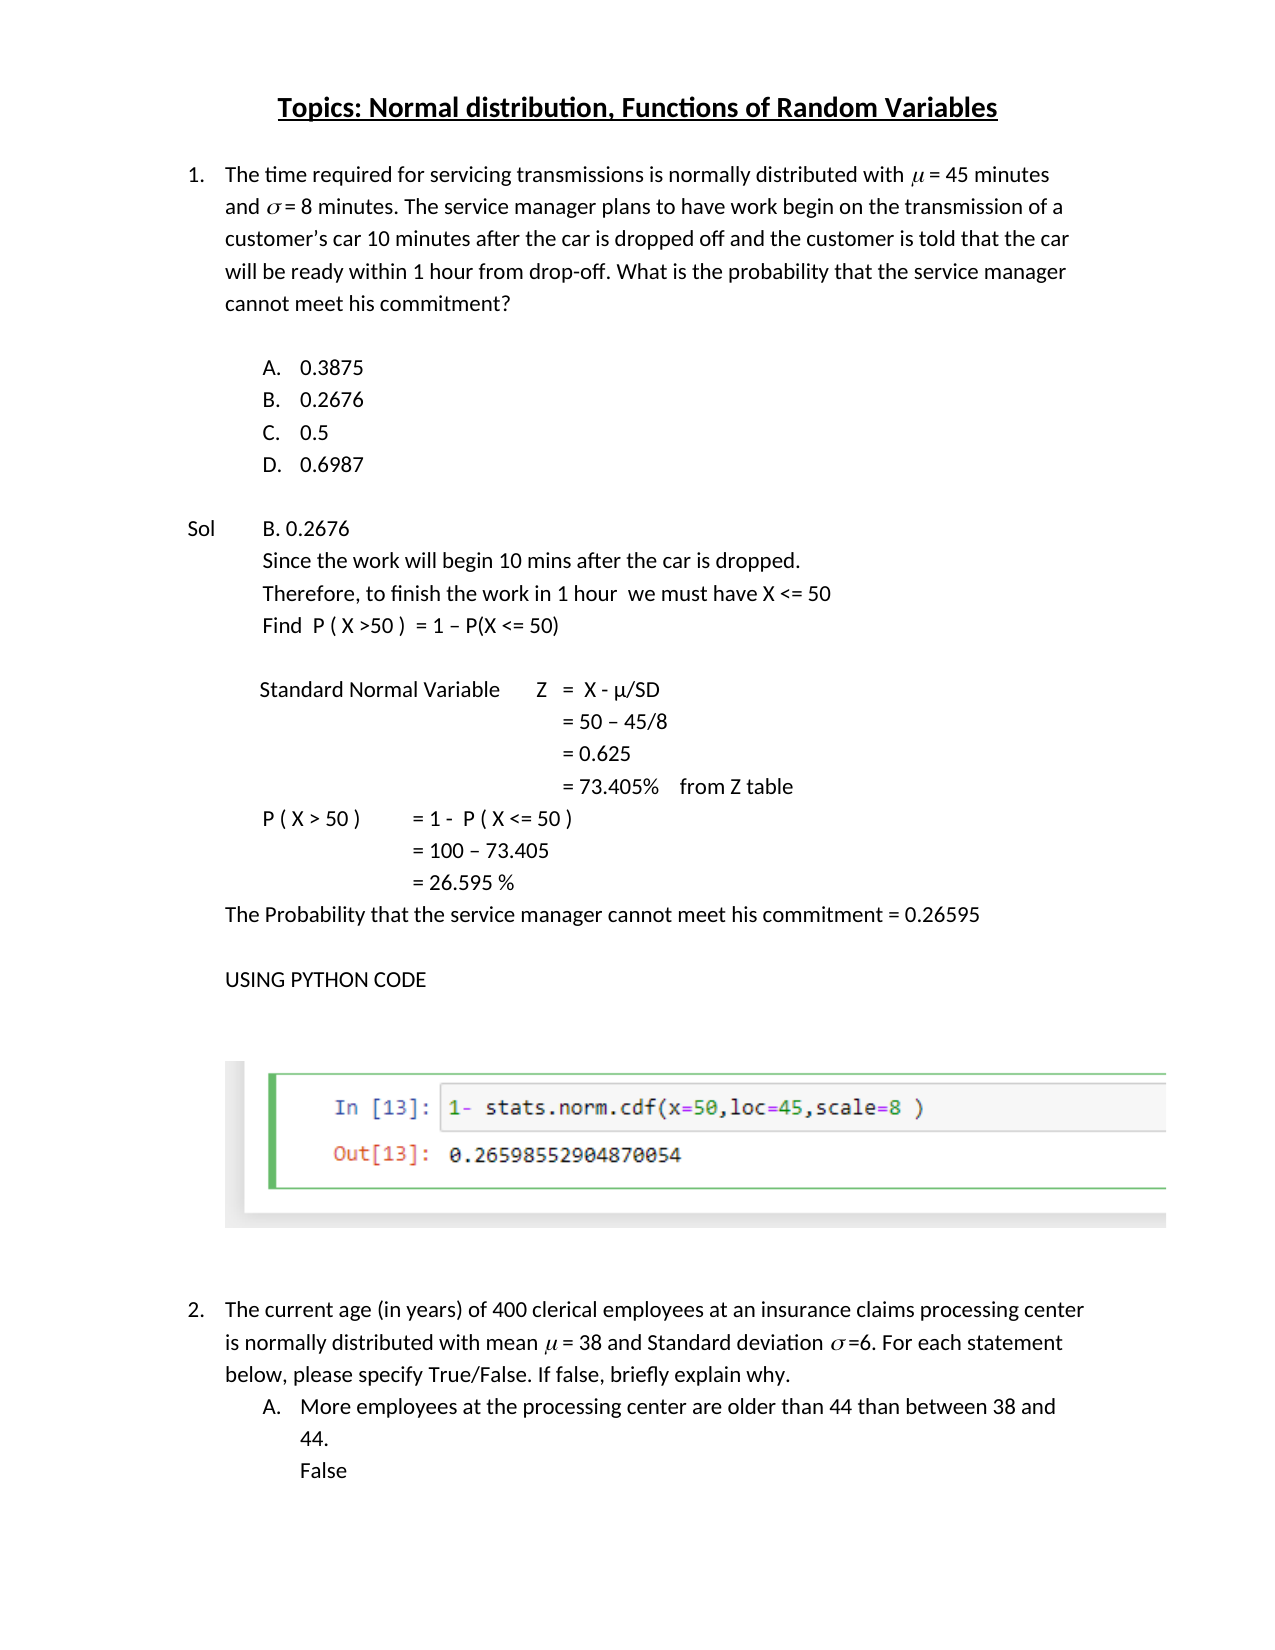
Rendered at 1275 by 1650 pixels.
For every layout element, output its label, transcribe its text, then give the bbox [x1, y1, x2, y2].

list 0.2676 [262, 386, 1087, 413]
text Find P ( X >50 ) = 1 – P(X <= 50) [187, 611, 1087, 639]
list The time required for servicing transmissions is normally distributed with = 45 minutes and = 8 minutes. The service manager plans to have work begin on the transmission of a customer’s car 10 minutes after the car is dropped off and the customer is told that the car will be ready within 1 hour from drop-off. What is the probability that the service manager cannot meet his commitment? [187, 160, 1087, 317]
list 0.5 [262, 418, 1087, 446]
text USING PYTHON CODE [187, 965, 1087, 993]
text = 0.625 [187, 739, 1087, 768]
list 0.3875 [262, 353, 1087, 381]
text = 50 – 45/8 [187, 707, 1087, 735]
text Since the work will begin 10 mins after the car is dropped. [187, 546, 1087, 574]
list The current age (in years) of 400 clerical employees at an insurance claims processing center is normally distributed with mean = 38 and Standard deviation =6. For each statement below, please specify True/False. If false, briefly explain why. [187, 1296, 1087, 1388]
text False [300, 1457, 1087, 1484]
text = 26.595 % [187, 868, 1087, 896]
text = 100 – 73.405 [187, 836, 1087, 864]
text Sol B. 0.2676 [187, 514, 1087, 542]
text = 73.405% from Z table [187, 772, 1087, 800]
text The Probability that the service manager cannot meet his commitment = 0.26595 [187, 901, 1087, 928]
list 0.6987 [262, 450, 1087, 478]
text Topics: Normal distribution, Functions of Random Variables [187, 89, 1087, 124]
text Standard Normal Variable Z = X - µ/SD [187, 675, 1087, 703]
text Therefore, to finish the work in 1 hour we must have X <= 50 [187, 579, 1087, 607]
picture [225, 1061, 1167, 1228]
text P ( X > 50 ) = 1 - P ( X <= 50 ) [187, 804, 1087, 832]
list More employees at the processing center are older than 44 than between 38 and 44. [262, 1392, 1087, 1452]
